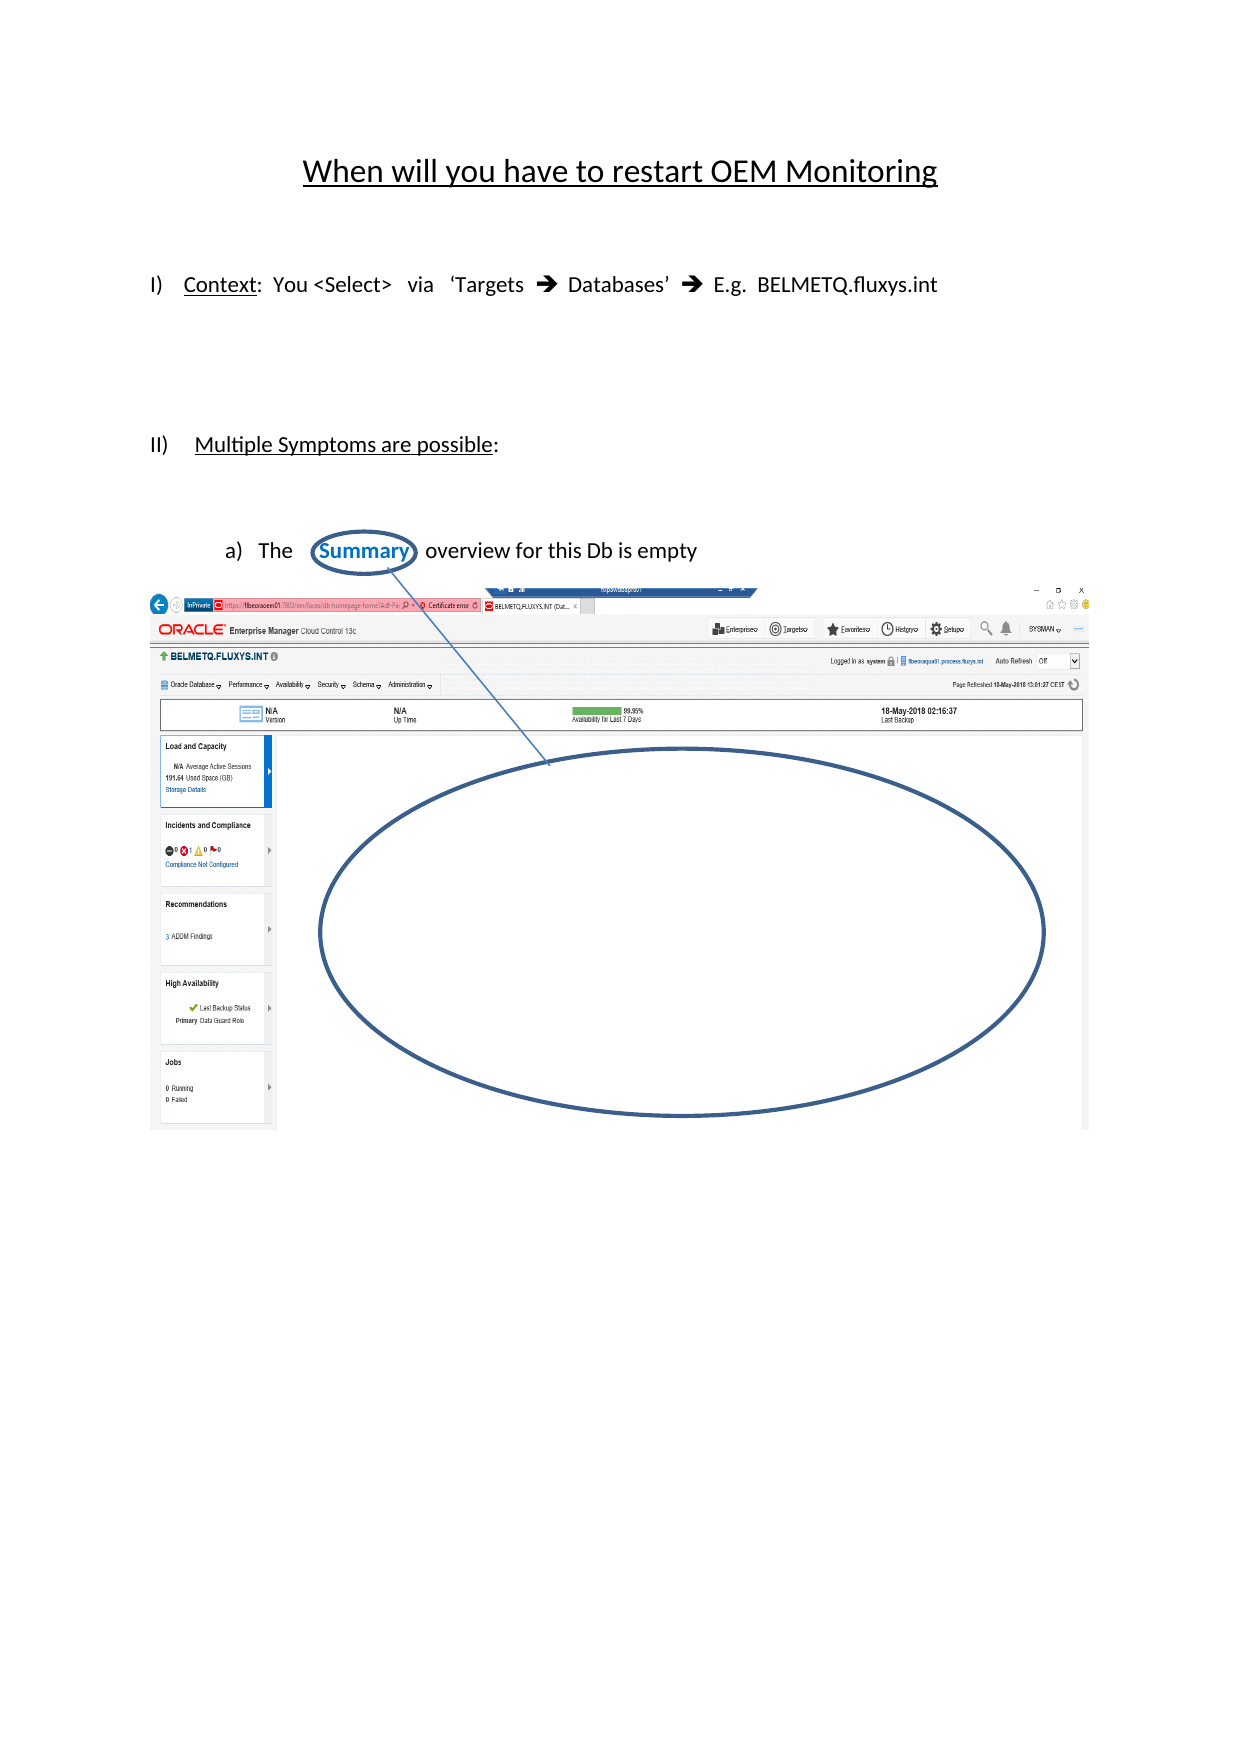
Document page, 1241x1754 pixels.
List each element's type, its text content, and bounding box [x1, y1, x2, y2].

text When will you have to restart OEM Monitoring [150, 150, 1090, 191]
picture [323, 751, 1041, 1113]
text a) The Summary overview for this Db is empty [150, 536, 324, 564]
text I) Context: You <Select> via ‘Targets Databases’ E.g. BELMETQ.fluxys.int [150, 271, 1090, 299]
text II) Multiple Symptoms are possible: [150, 430, 1090, 458]
picture [150, 588, 1090, 1130]
text a) The Summary overview for this Db is empty [315, 536, 413, 564]
text a) The Summary overview for this Db is empty [404, 536, 1090, 564]
